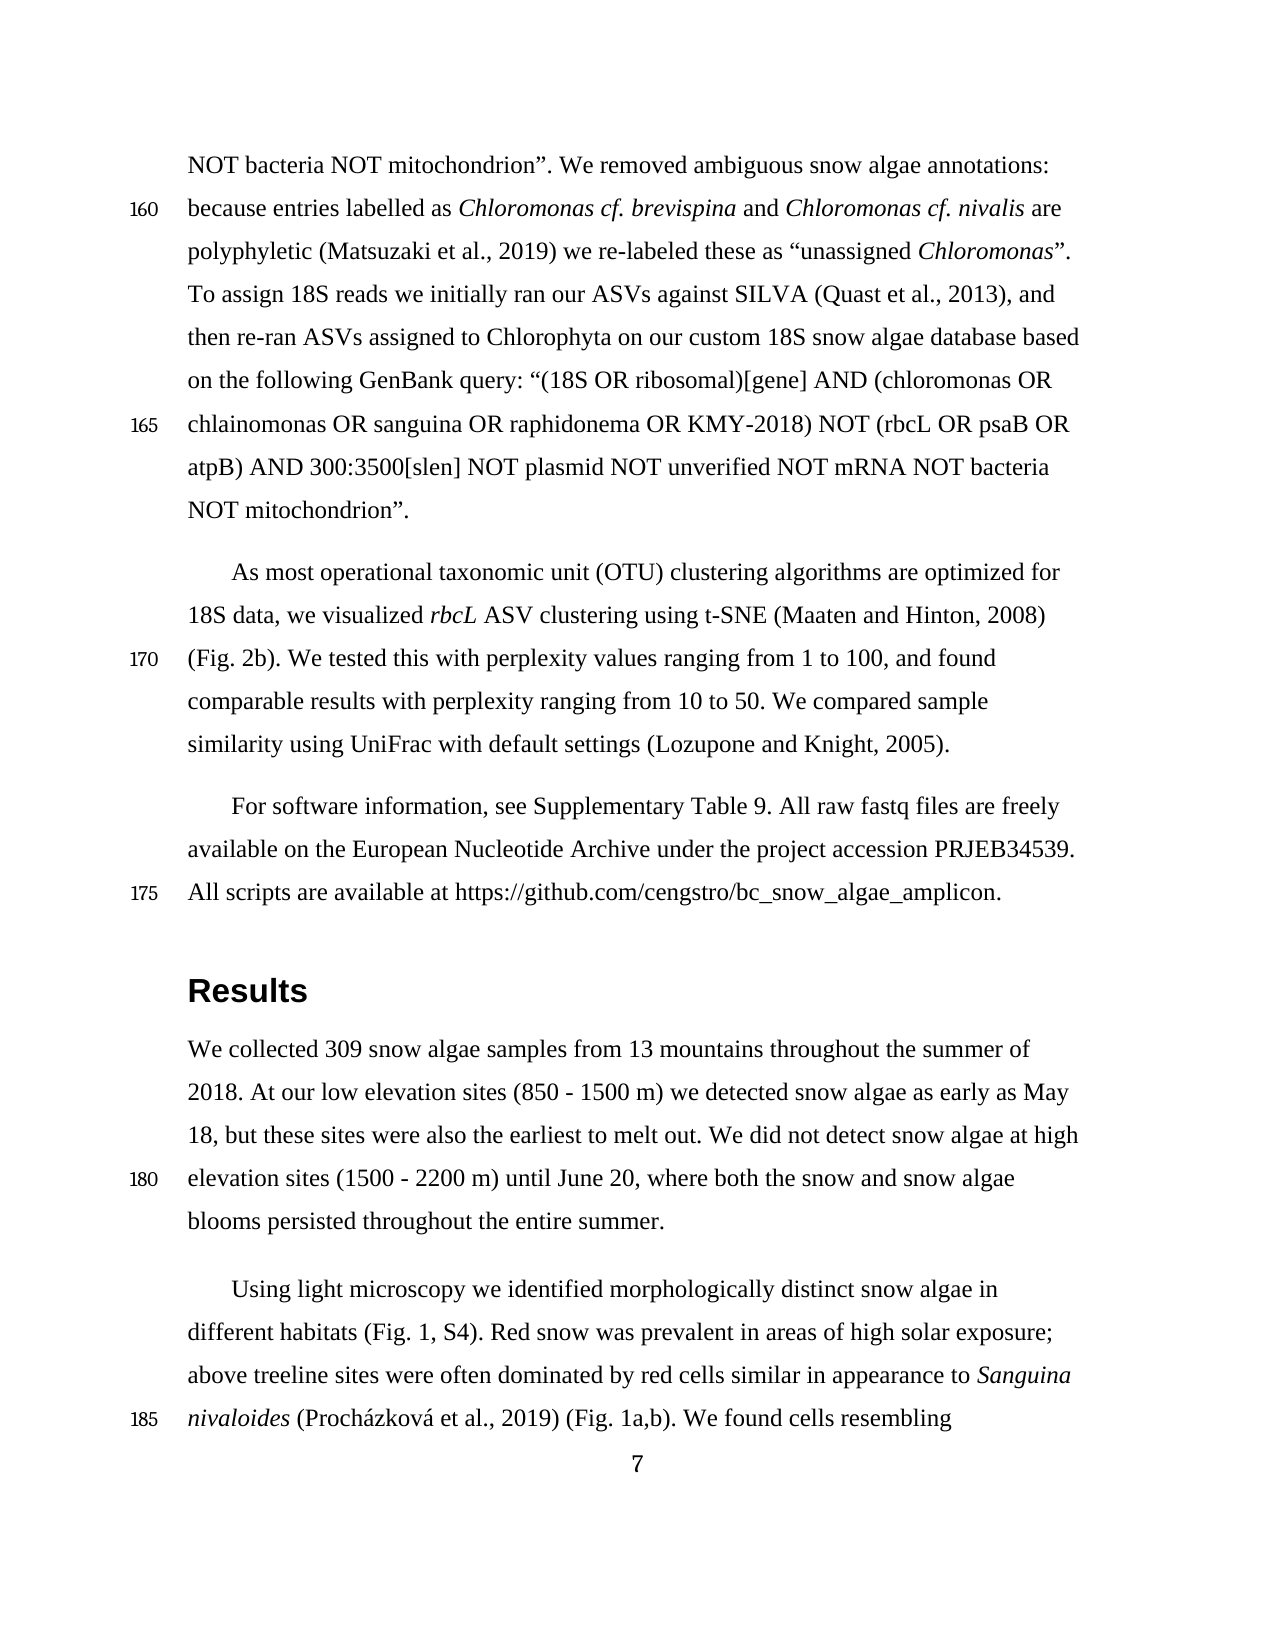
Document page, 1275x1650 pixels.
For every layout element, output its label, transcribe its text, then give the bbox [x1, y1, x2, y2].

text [187, 1274, 1087, 1432]
text As most operational taxonomic unit (OTU) clustering algorithms are optimized for 18S data, we visualized rbcL ASV clustering using t-SNE (Maaten and Hinton, 2008) (Fig. 2b). We tested this with perplexity values ranging from 1 to 100, and found comparable results with perplexity ranging from 10 to 50. We compared sample similarity using UniFrac with default settings (Lozupone and Knight, 2005). [187, 557, 1087, 758]
text We collected 309 snow algae samples from 13 mountains throughout the summer of 2018. At our low elevation sites (850 - 1500 m) we detected snow algae as early as May 18, but these sites were also the earliest to melt out. We did not detect snow algae at high elevation sites (1500 - 2200 m) until June 20, where both the snow and snow algae blooms persisted throughout the entire summer. [187, 1034, 1087, 1235]
subtitle Results [187, 971, 1087, 1009]
text For software information, see Supplementary Table 9. All raw fastq files are freely available on the European Nucleotide Archive under the project accession PRJEB34539. All scripts are available at https://github.com/cengstro/bc_snow_algae_amplicon. [187, 791, 1087, 906]
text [187, 150, 1087, 524]
